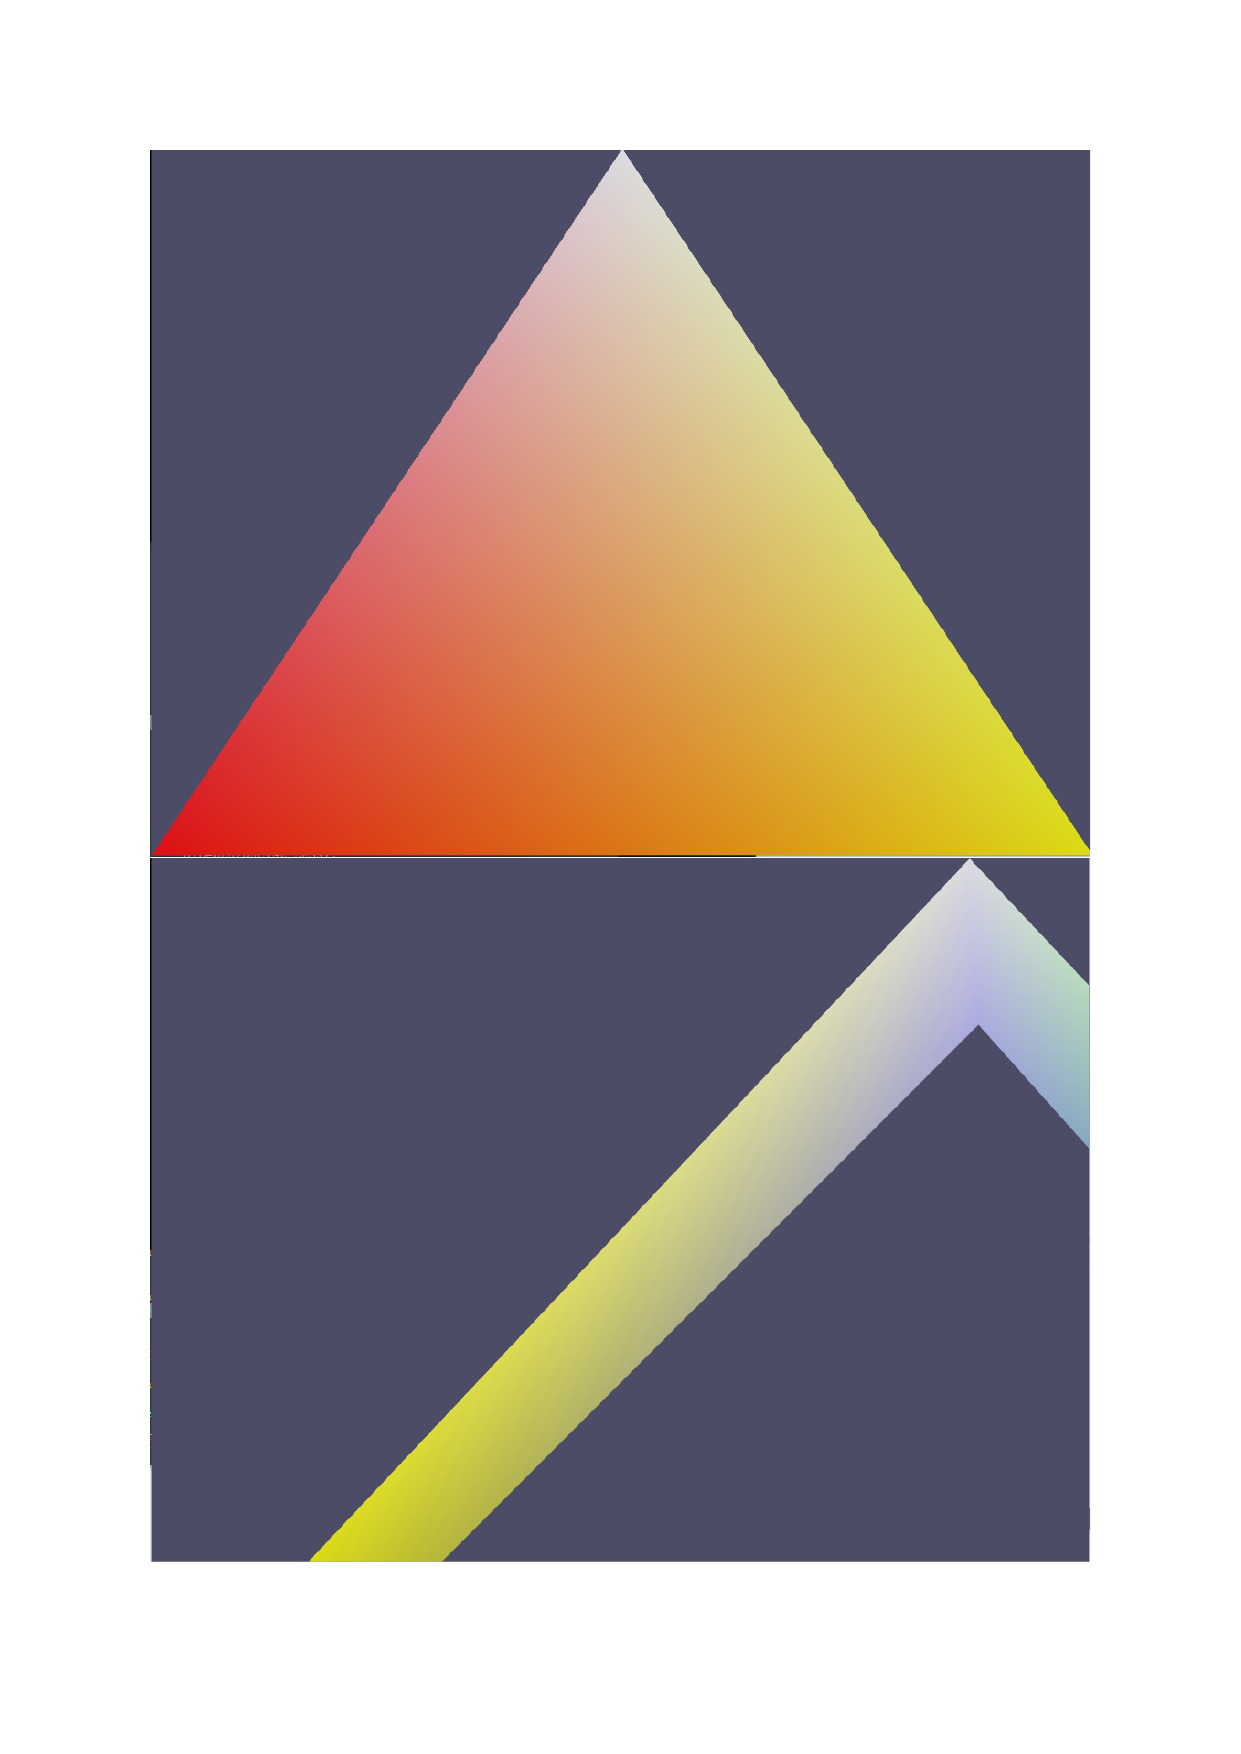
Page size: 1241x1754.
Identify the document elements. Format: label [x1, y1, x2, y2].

picture [150, 150, 1091, 857]
picture [150, 858, 1091, 1562]
